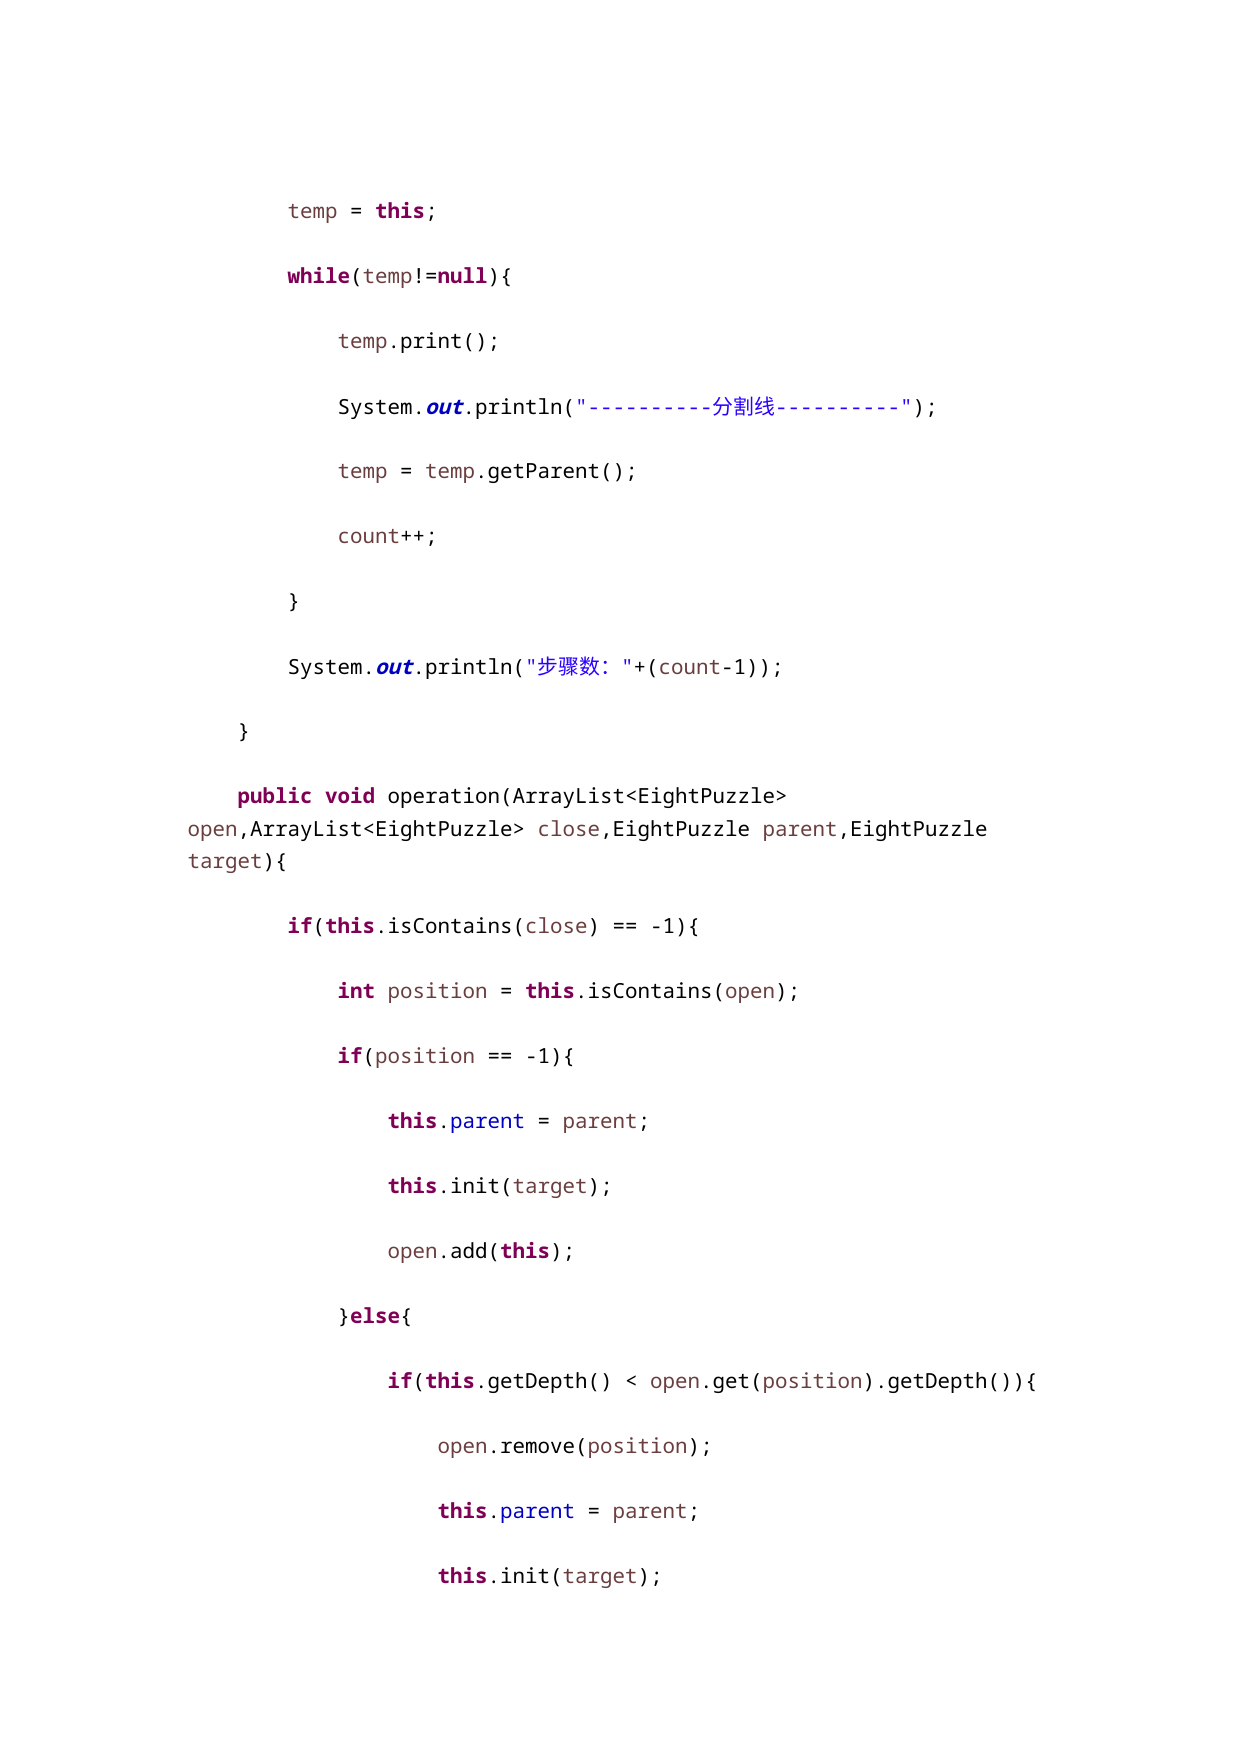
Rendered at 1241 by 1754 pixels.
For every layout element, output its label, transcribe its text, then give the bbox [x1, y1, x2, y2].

text temp = this; [187, 194, 1053, 227]
text System.out.println("----------分割线----------"); [187, 389, 1053, 422]
text temp = temp.getParent(); [187, 454, 1053, 487]
text this.init(target); [187, 1169, 1053, 1202]
text } [187, 584, 1053, 617]
text System.out.println("步骤数："+(count-1)); [187, 649, 1053, 682]
text int position = this.isContains(open); [187, 974, 1053, 1007]
text this.parent = parent; [187, 1494, 1053, 1527]
text count++; [187, 519, 1053, 552]
text while(temp!=null){ [187, 259, 1053, 292]
text if(position == -1){ [187, 1039, 1053, 1072]
text }else{ [187, 1299, 1053, 1332]
text } [187, 714, 1053, 747]
text this.parent = parent; [187, 1104, 1053, 1137]
text this.init(target); [187, 1559, 1053, 1592]
text temp.print(); [187, 324, 1053, 357]
text public void operation(ArrayList<EightPuzzle> open,ArrayList<EightPuzzle> close,EightPuzzle parent,EightPuzzle target){ [187, 779, 1053, 877]
text open.add(this); [187, 1234, 1053, 1267]
text open.remove(position); [187, 1429, 1053, 1462]
text if(this.getDepth() < open.get(position).getDepth()){ [187, 1364, 1053, 1397]
text if(this.isContains(close) == -1){ [187, 909, 1053, 942]
